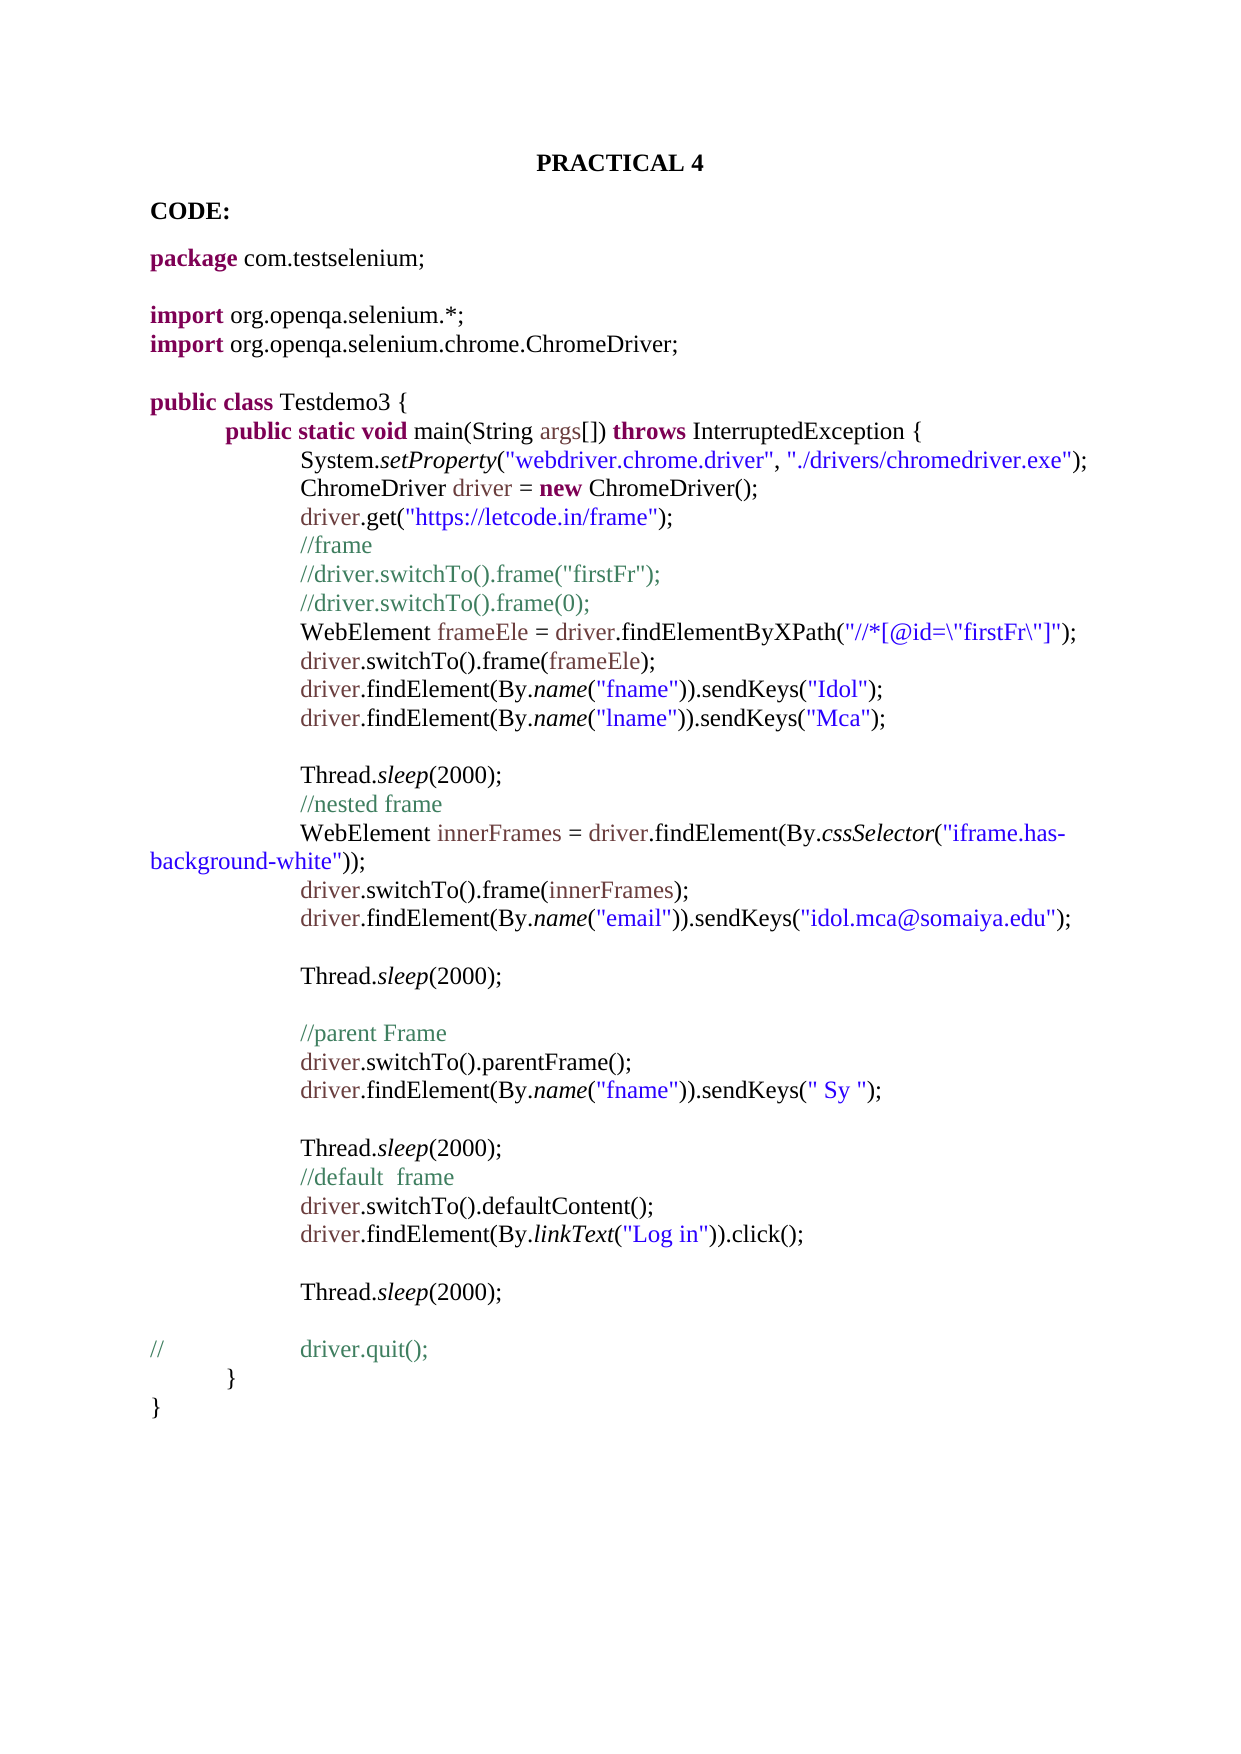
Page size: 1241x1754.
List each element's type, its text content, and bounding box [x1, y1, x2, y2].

text Thread.sleep(2000); [300, 761, 1182, 790]
text // driver.quit(); [150, 1335, 1182, 1363]
text } [225, 1363, 1182, 1392]
text driver.findElement(By.name("fname")).sendKeys(" Sy "); [300, 1076, 1182, 1104]
text WebElement innerFrames = driver.findElement(By.cssSelector("iframe.has- background-white")); [150, 819, 1066, 875]
text //driver.switchTo().frame("firstFr"); [300, 559, 1182, 588]
text driver.switchTo().frame(innerFrames); driver.findElement(By.name("email")).sendKeys("idol.mca@somaiya.edu"); [300, 876, 1073, 932]
text public static void main(String args[]) throws InterruptedException { System.setProperty("webdriver.chrome.driver", "./drivers/chromedriver.exe"); ChromeDriver driver = new ChromeDriver(); driver.get("https://letcode.in/frame"); [225, 416, 1089, 531]
subtitle CODE: [150, 196, 1182, 224]
text //default frame driver.switchTo().defaultContent(); driver.findElement(By.linkText("Log in")).click(); [300, 1162, 805, 1248]
text import org.openqa.selenium.chrome.ChromeDriver; [150, 329, 1182, 358]
text Thread.sleep(2000); [300, 1133, 1182, 1162]
text WebElement frameEle = driver.findElementByXPath("//*[@id=\"firstFr\"]"); driver.switchTo().frame(frameEle); driver.findElement(By.name("fname")).sendKeys("Idol"); driver.findElement(By.name("lname")).sendKeys("Mca"); [300, 617, 1078, 732]
text //driver.switchTo().frame(0); [300, 588, 1182, 617]
text //parent Frame driver.switchTo().parentFrame(); [300, 1018, 634, 1076]
text import org.openqa.selenium.*; [150, 301, 1182, 329]
text public class Testdemo3 { [150, 387, 1182, 416]
text } [150, 1392, 1182, 1421]
text PRACTICAL 4 [313, 148, 927, 177]
text Thread.sleep(2000); [300, 1277, 1182, 1306]
text package com.testselenium; [150, 243, 1182, 272]
text //frame [300, 531, 1182, 559]
text //nested frame [300, 790, 1182, 818]
text Thread.sleep(2000); [300, 961, 1182, 990]
